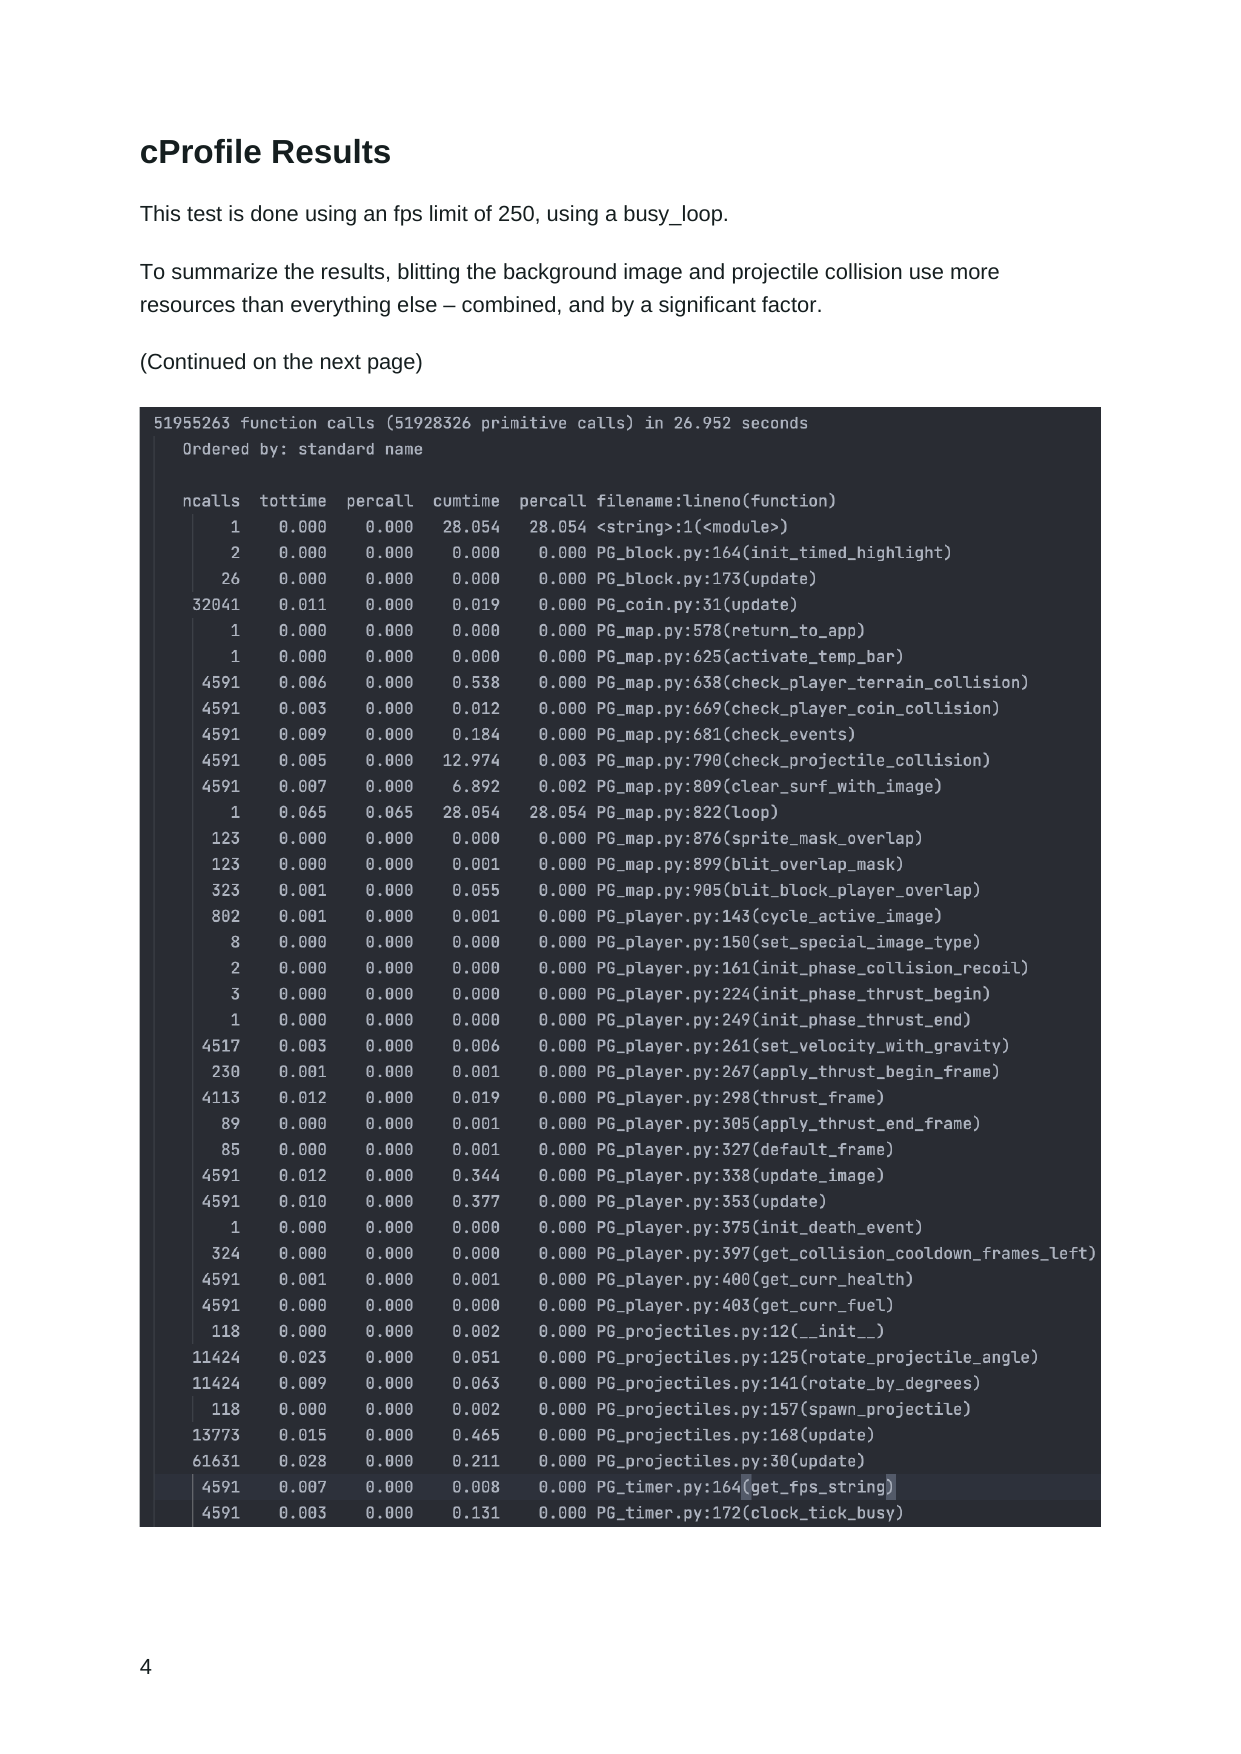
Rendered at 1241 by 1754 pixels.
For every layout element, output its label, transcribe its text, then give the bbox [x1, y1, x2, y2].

picture [139, 407, 1101, 1527]
subtitle cProfile Results [139, 132, 1101, 170]
text This test is done using an fps limit of 250, using a busy_loop. [139, 201, 1101, 226]
text To summarize the results, blitting the background image and projectile collision use more resources than everything else – combined, and by a significant factor. [139, 259, 1101, 317]
text (Continued on the next page) [139, 349, 1101, 374]
